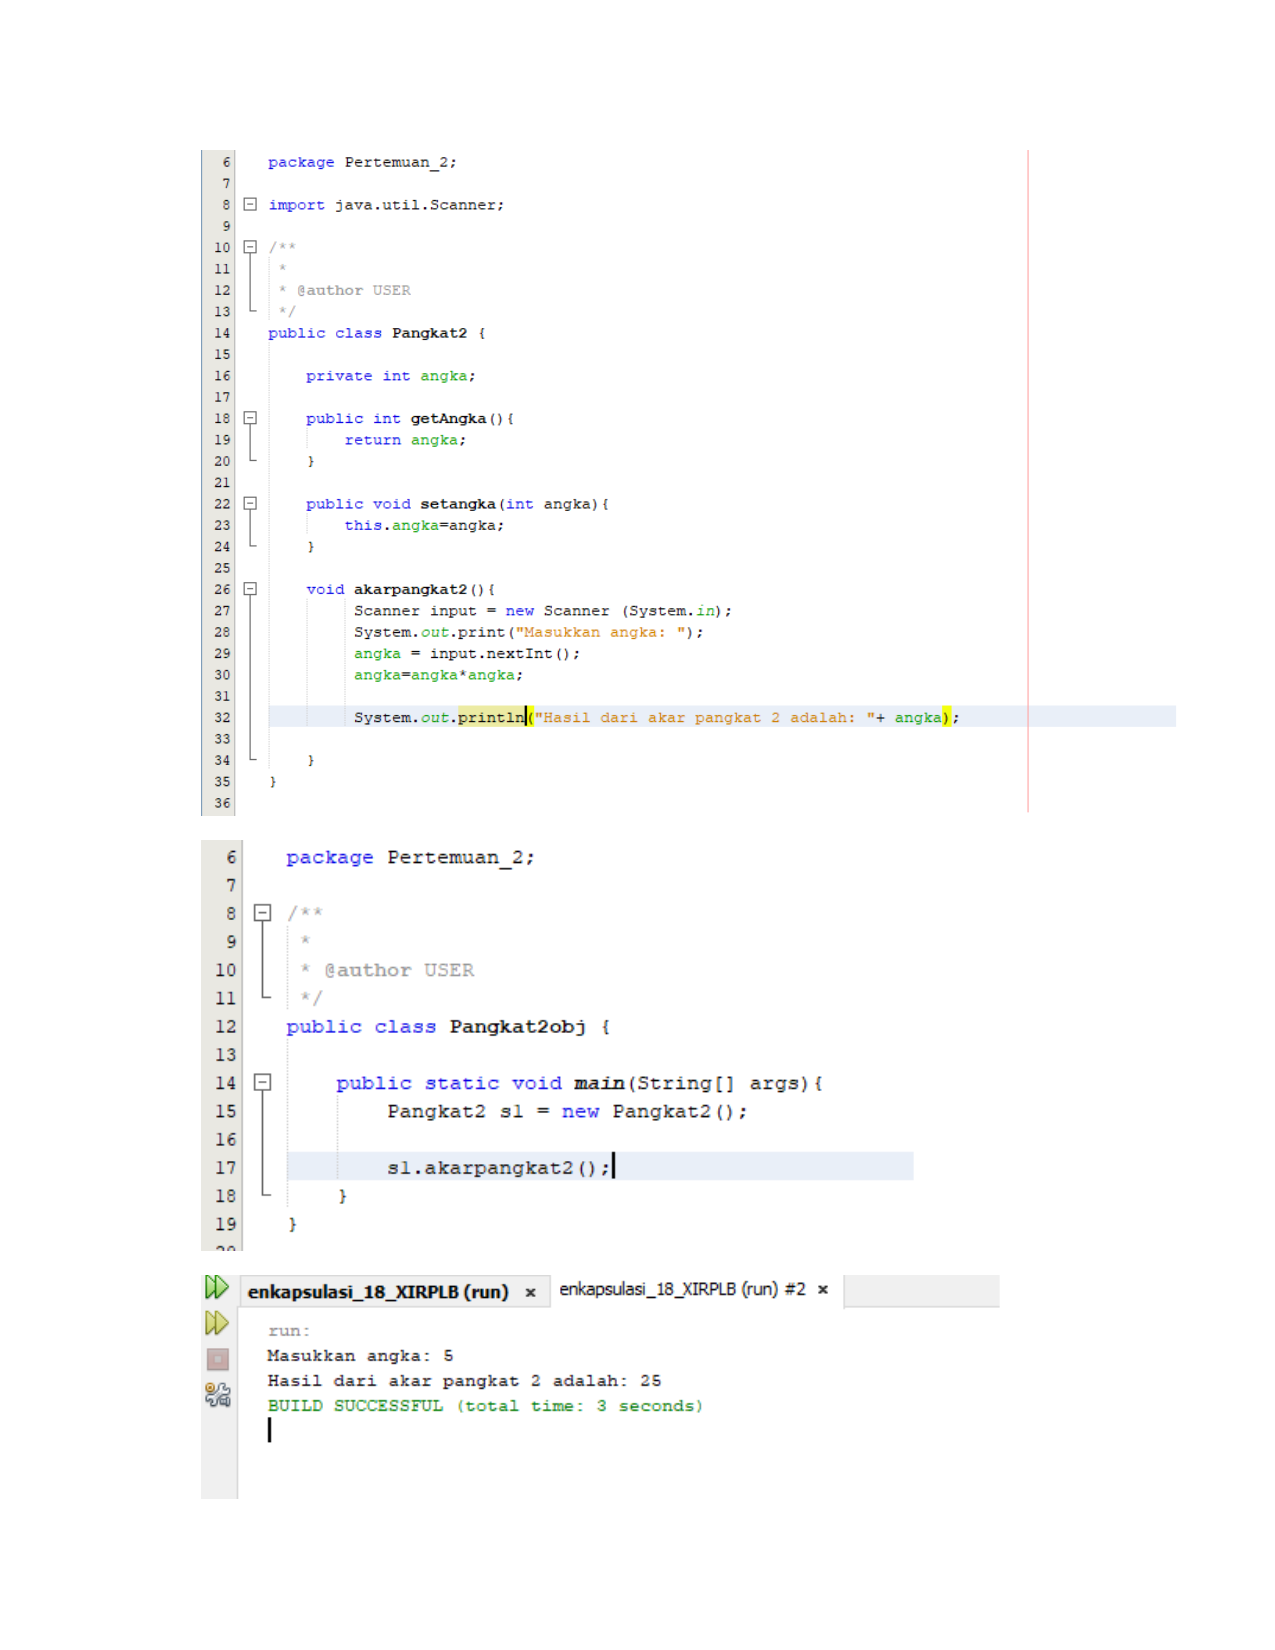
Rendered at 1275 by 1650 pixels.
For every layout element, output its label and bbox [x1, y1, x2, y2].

picture [201, 150, 1177, 816]
picture [201, 1275, 1000, 1499]
picture [201, 840, 914, 1251]
